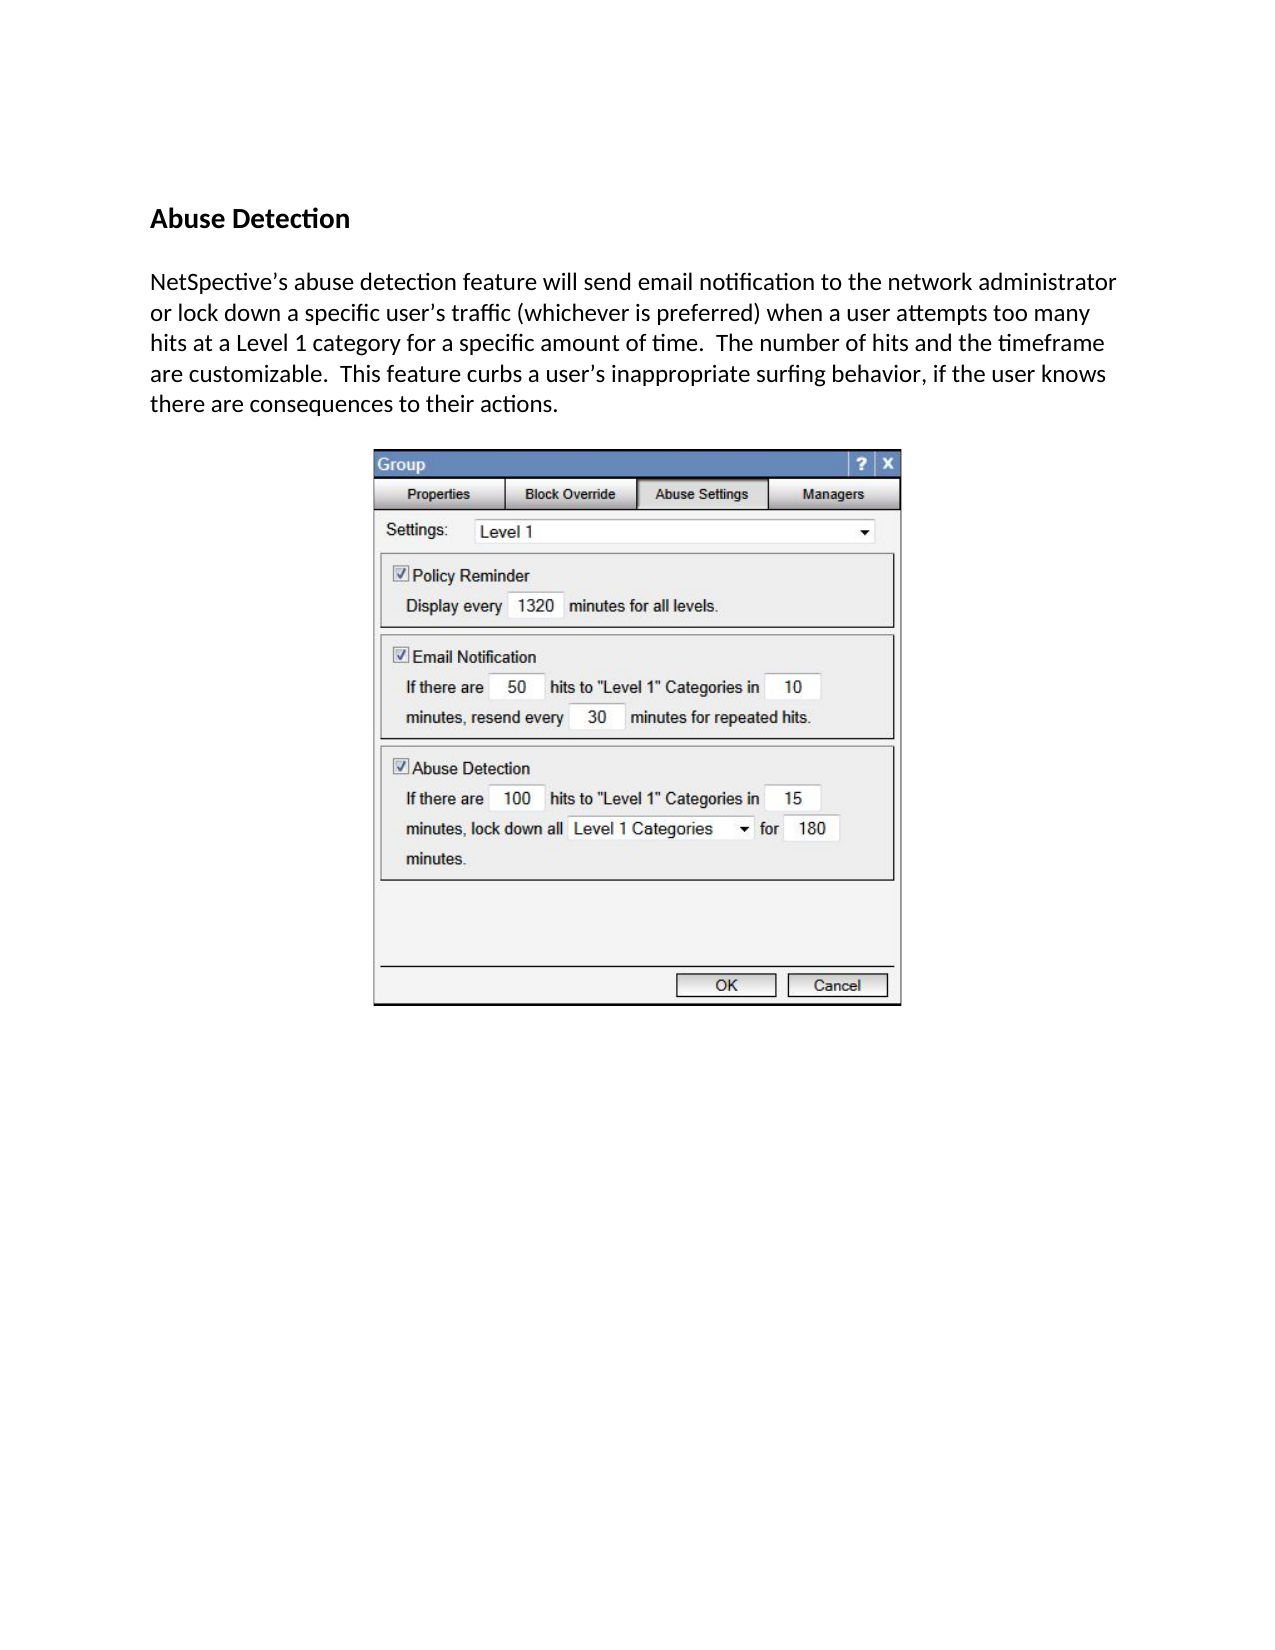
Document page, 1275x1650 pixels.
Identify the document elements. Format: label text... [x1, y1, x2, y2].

picture [373, 449, 902, 1006]
text NetSpective’s abuse detection feature will send email notification to the network administrator or lock down a specific user’s traffic (whichever is preferred) when a user attempts too many hits at a Level 1 category for a specific amount of time. The number of hits and the timeframe are customizable. This feature curbs a user’s inappropriate surfing behavior, if the user knows there are consequences to their actions. [150, 266, 1125, 419]
subtitle Abuse Detection [150, 200, 1125, 236]
